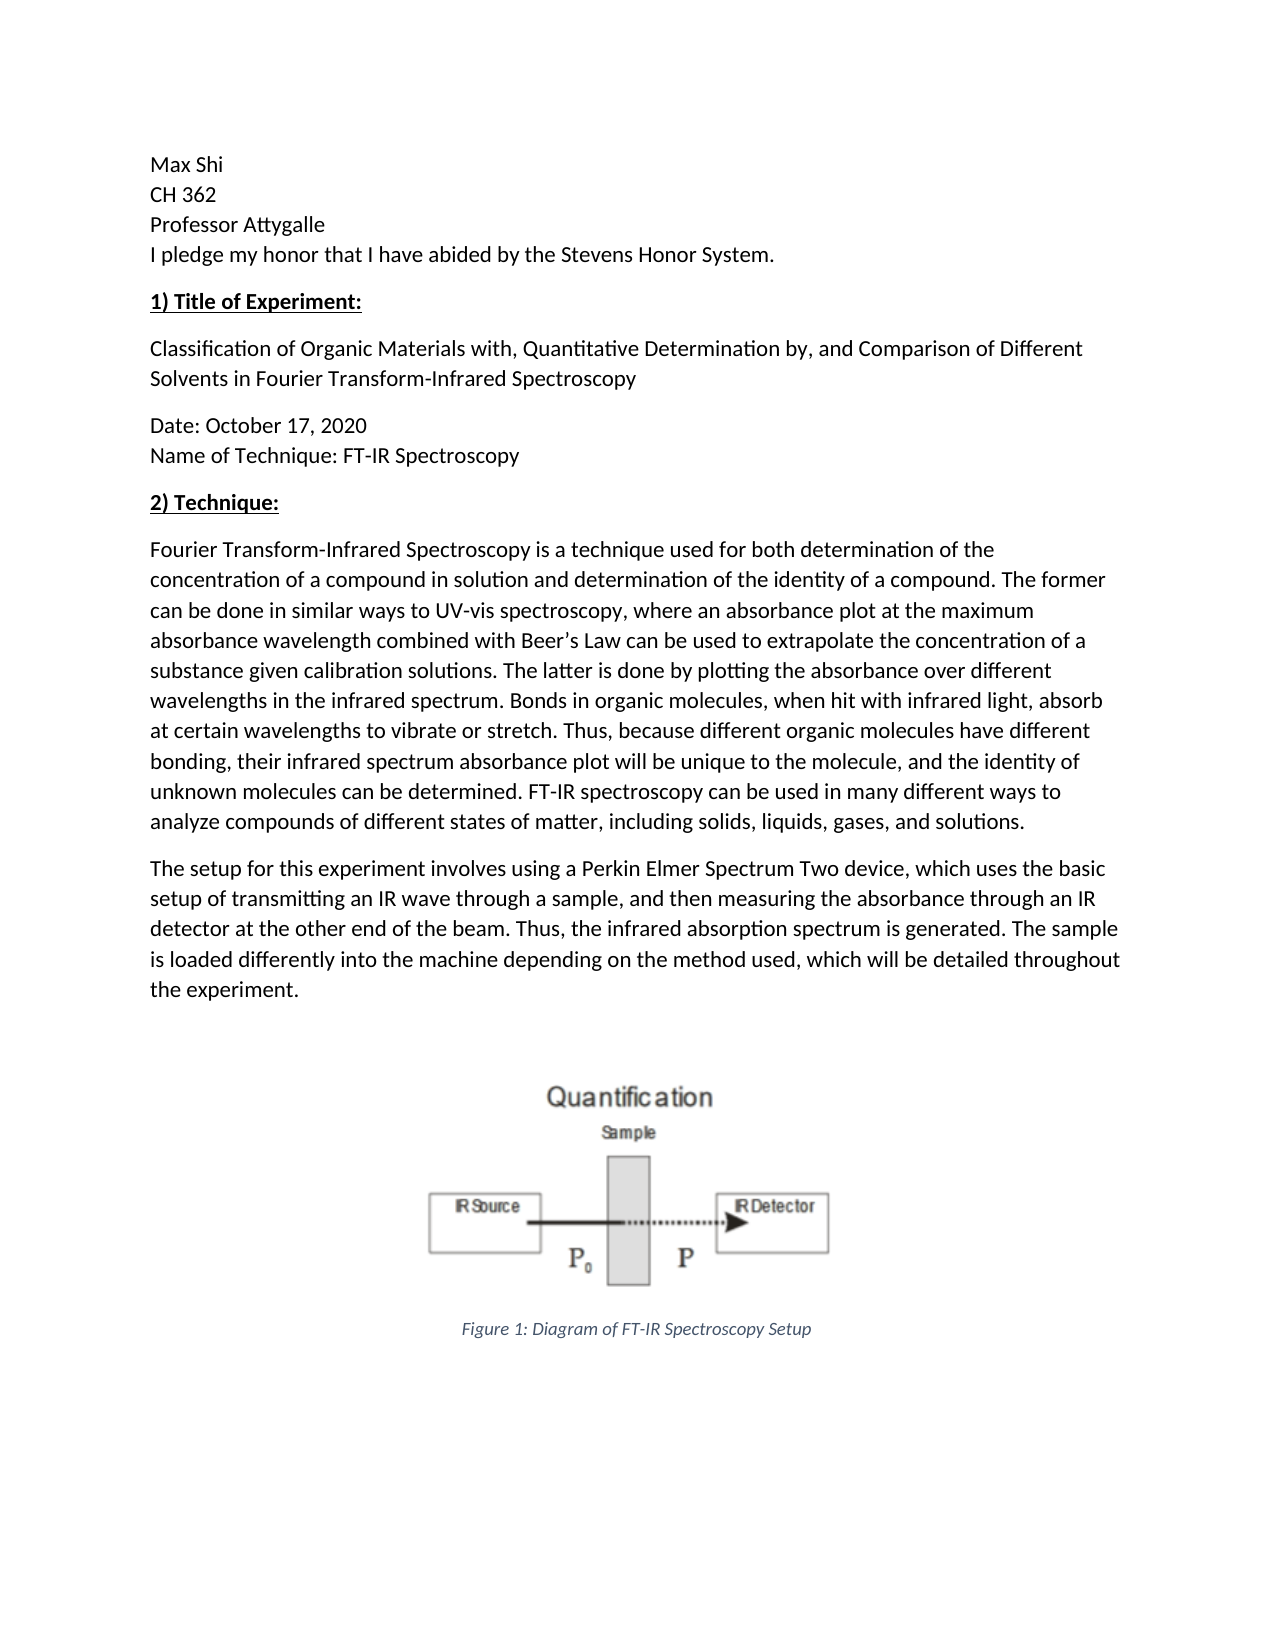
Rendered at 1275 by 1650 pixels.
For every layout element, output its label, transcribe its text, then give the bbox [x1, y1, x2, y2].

text Figure 1: Diagram of FT-IR Spectroscopy Setup [150, 1317, 1125, 1340]
text Date: October 17, 2020 Name of Technique: FT-IR Spectroscopy [150, 411, 1125, 470]
text Max Shi CH 362 Professor Attygalle I pledge my honor that I have abided by the Stevens Honor System. [150, 150, 1125, 269]
text 1) Title of Experiment: [150, 287, 1125, 316]
picture [352, 1068, 923, 1299]
text Fourier Transform-Infrared Spectroscopy is a technique used for both determination of the concentration of a compound in solution and determination of the identity of a compound. The former can be done in similar ways to UV-vis spectroscopy, where an absorbance plot at the maximum absorbance wavelength combined with Beer’s Law can be used to extrapolate the concentration of a substance given calibration solutions. The latter is done by plotting the absorbance over different wavelengths in the infrared spectrum. Bonds in organic molecules, when hit with infrared light, absorb at certain wavelengths to vibrate or stretch. Thus, because different organic molecules have different bonding, their infrared spectrum absorbance plot will be unique to the molecule, and the identity of unknown molecules can be determined. FT-IR spectroscopy can be used in many different ways to analyze compounds of different states of matter, including solids, liquids, gases, and solutions. [150, 535, 1125, 835]
text Classification of Organic Materials with, Quantitative Determination by, and Comparison of Different Solvents in Fourier Transform-Infrared Spectroscopy [150, 334, 1125, 393]
text 2) Technique: [150, 488, 1125, 517]
text The setup for this experiment involves using a Perkin Elmer Spectrum Two device, which uses the basic setup of transmitting an IR wave through a sample, and then measuring the absorbance through an IR detector at the other end of the beam. Thus, the infrared absorption spectrum is generated. The sample is loaded differently into the machine depending on the method used, which will be detailed throughout the experiment. [150, 854, 1125, 1003]
